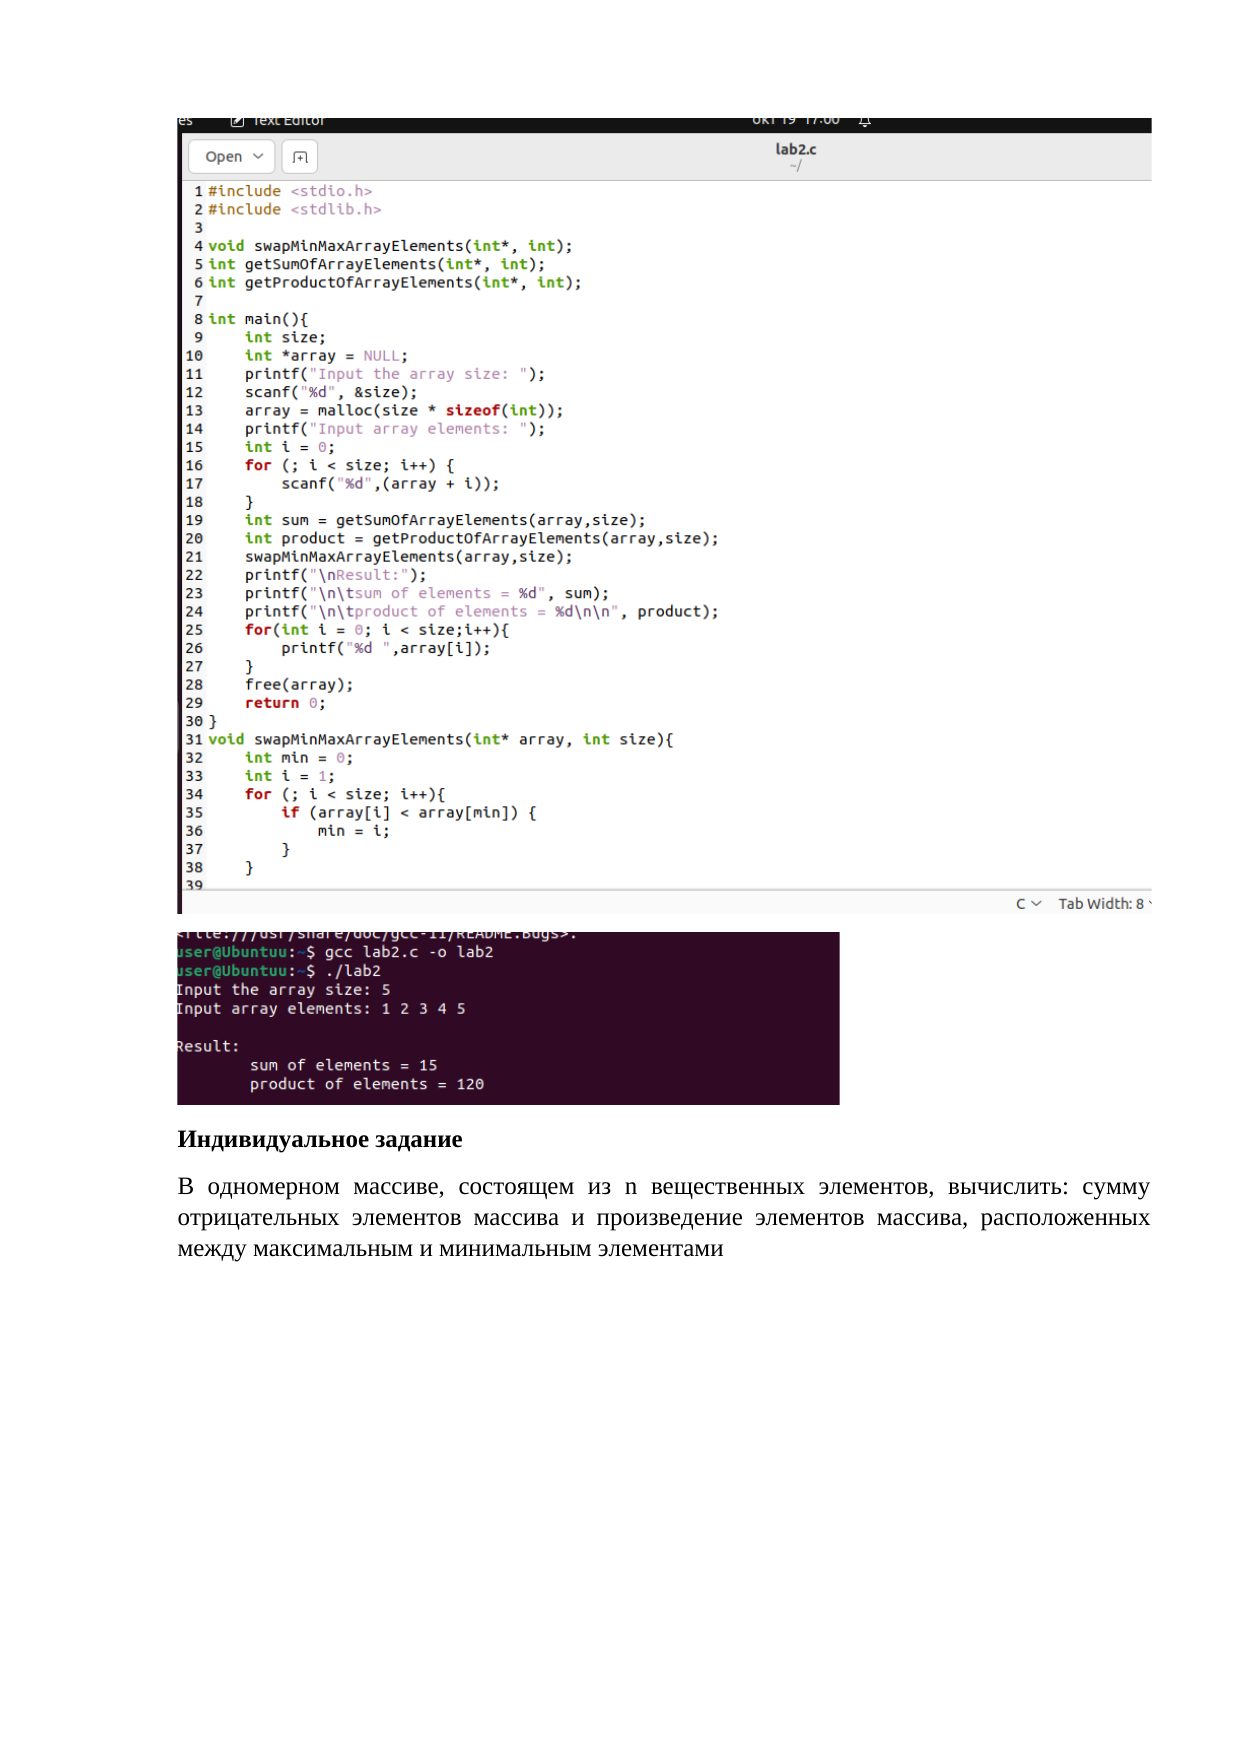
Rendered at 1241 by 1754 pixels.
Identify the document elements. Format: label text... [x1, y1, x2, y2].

picture [177, 118, 1152, 914]
text Индивидуальное задание [177, 1124, 1152, 1152]
text В одномерном массиве, состоящем из n вещественных элементов, вычислить: сумму отрицательных элементов массива и произведение элементов массива, расположенных между максимальным и минимальным элементами [177, 1171, 1152, 1262]
picture [177, 932, 840, 1105]
